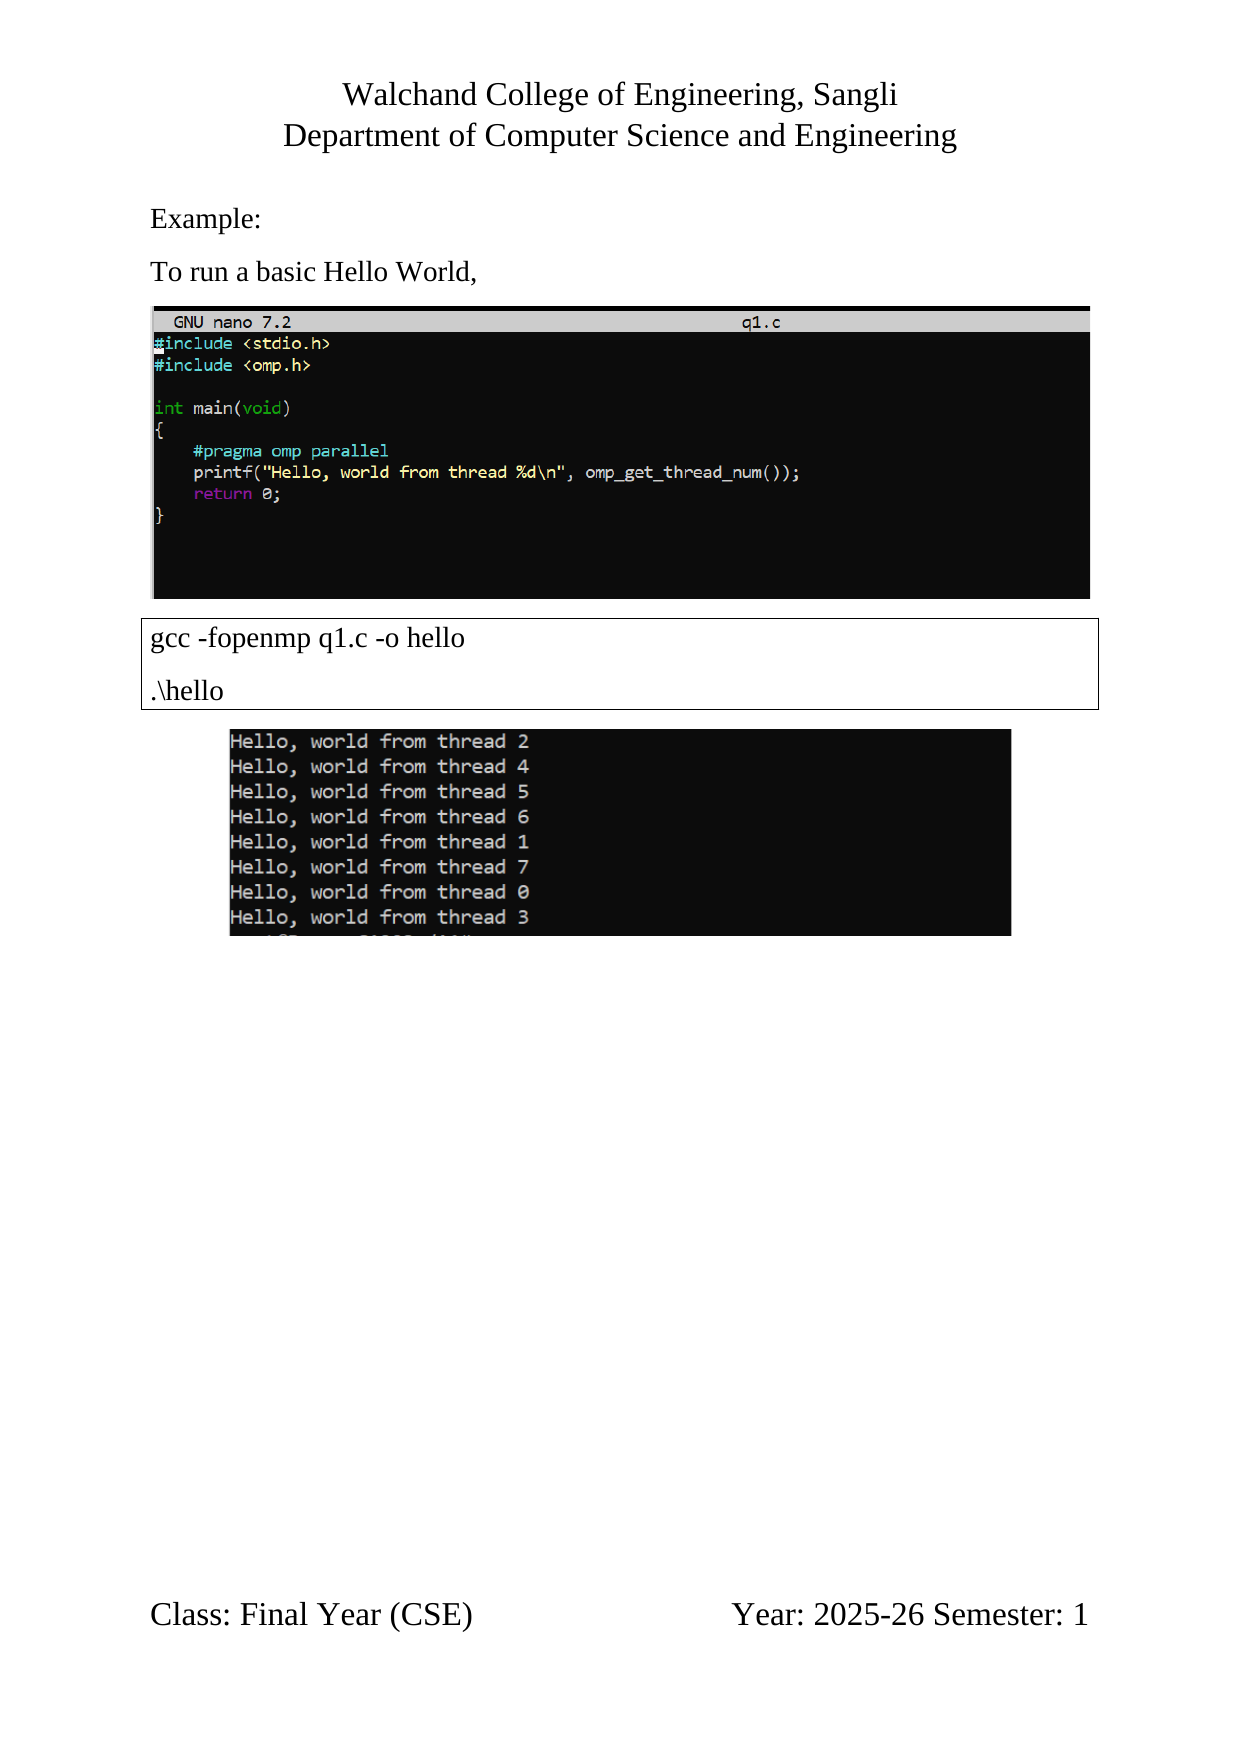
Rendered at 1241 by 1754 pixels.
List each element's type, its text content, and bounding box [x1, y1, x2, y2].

picture [228, 729, 1012, 936]
text To run a basic Hello World, [150, 254, 1090, 287]
text Example: [150, 201, 1090, 235]
text gcc -fopenmp q1.c -o hello [142, 619, 1098, 654]
text .\hello [142, 670, 1098, 709]
picture [150, 306, 1091, 599]
